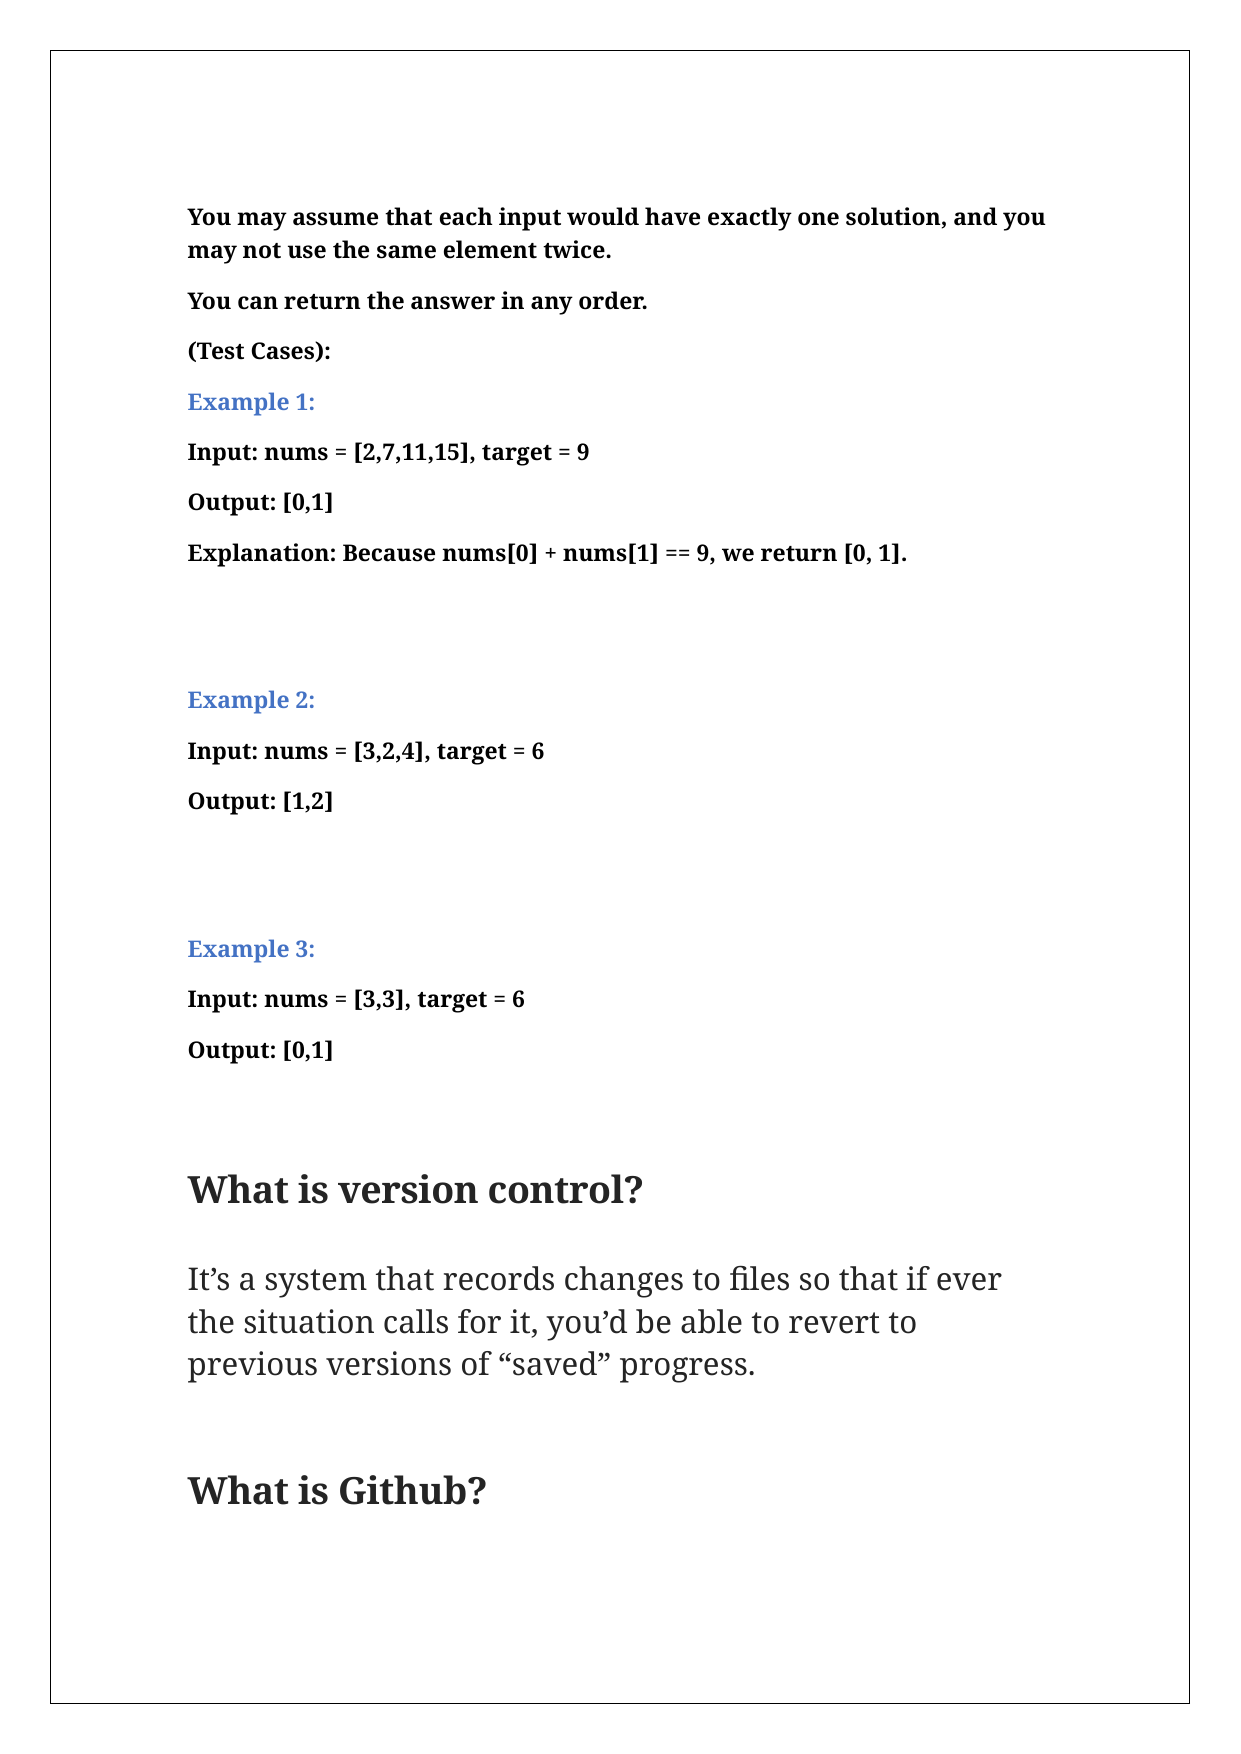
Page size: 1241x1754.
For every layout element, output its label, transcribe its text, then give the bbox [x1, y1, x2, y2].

text Output: [0,1] [187, 486, 1053, 517]
text Example 2: [187, 684, 1053, 716]
subtitle What is version control? [187, 1163, 1053, 1214]
subtitle What is Github? [187, 1464, 1053, 1515]
text (Test Cases): [187, 335, 1053, 366]
text Input: nums = [2,7,11,15], target = 9 [187, 436, 1053, 467]
text Output: [0,1] [187, 1034, 1053, 1065]
text Output: [1,2] [187, 785, 1053, 816]
text Example 1: [187, 385, 1053, 417]
text Example 3: [187, 933, 1053, 964]
text You can return the answer in any order. [187, 284, 1053, 316]
text Input: nums = [3,2,4], target = 6 [187, 735, 1053, 766]
subtitle It’s a system that records changes to files so that if ever the situation calls for it, you’d be able to revert to previous versions of “saved” progress. [187, 1257, 1053, 1385]
text Explanation: Because nums[0] + nums[1] == 9, we return [0, 1]. [187, 537, 1053, 568]
text Input: nums = [3,3], target = 6 [187, 983, 1053, 1014]
text You may assume that each input would have exactly one solution, and you may not use the same element twice. [187, 200, 1053, 265]
